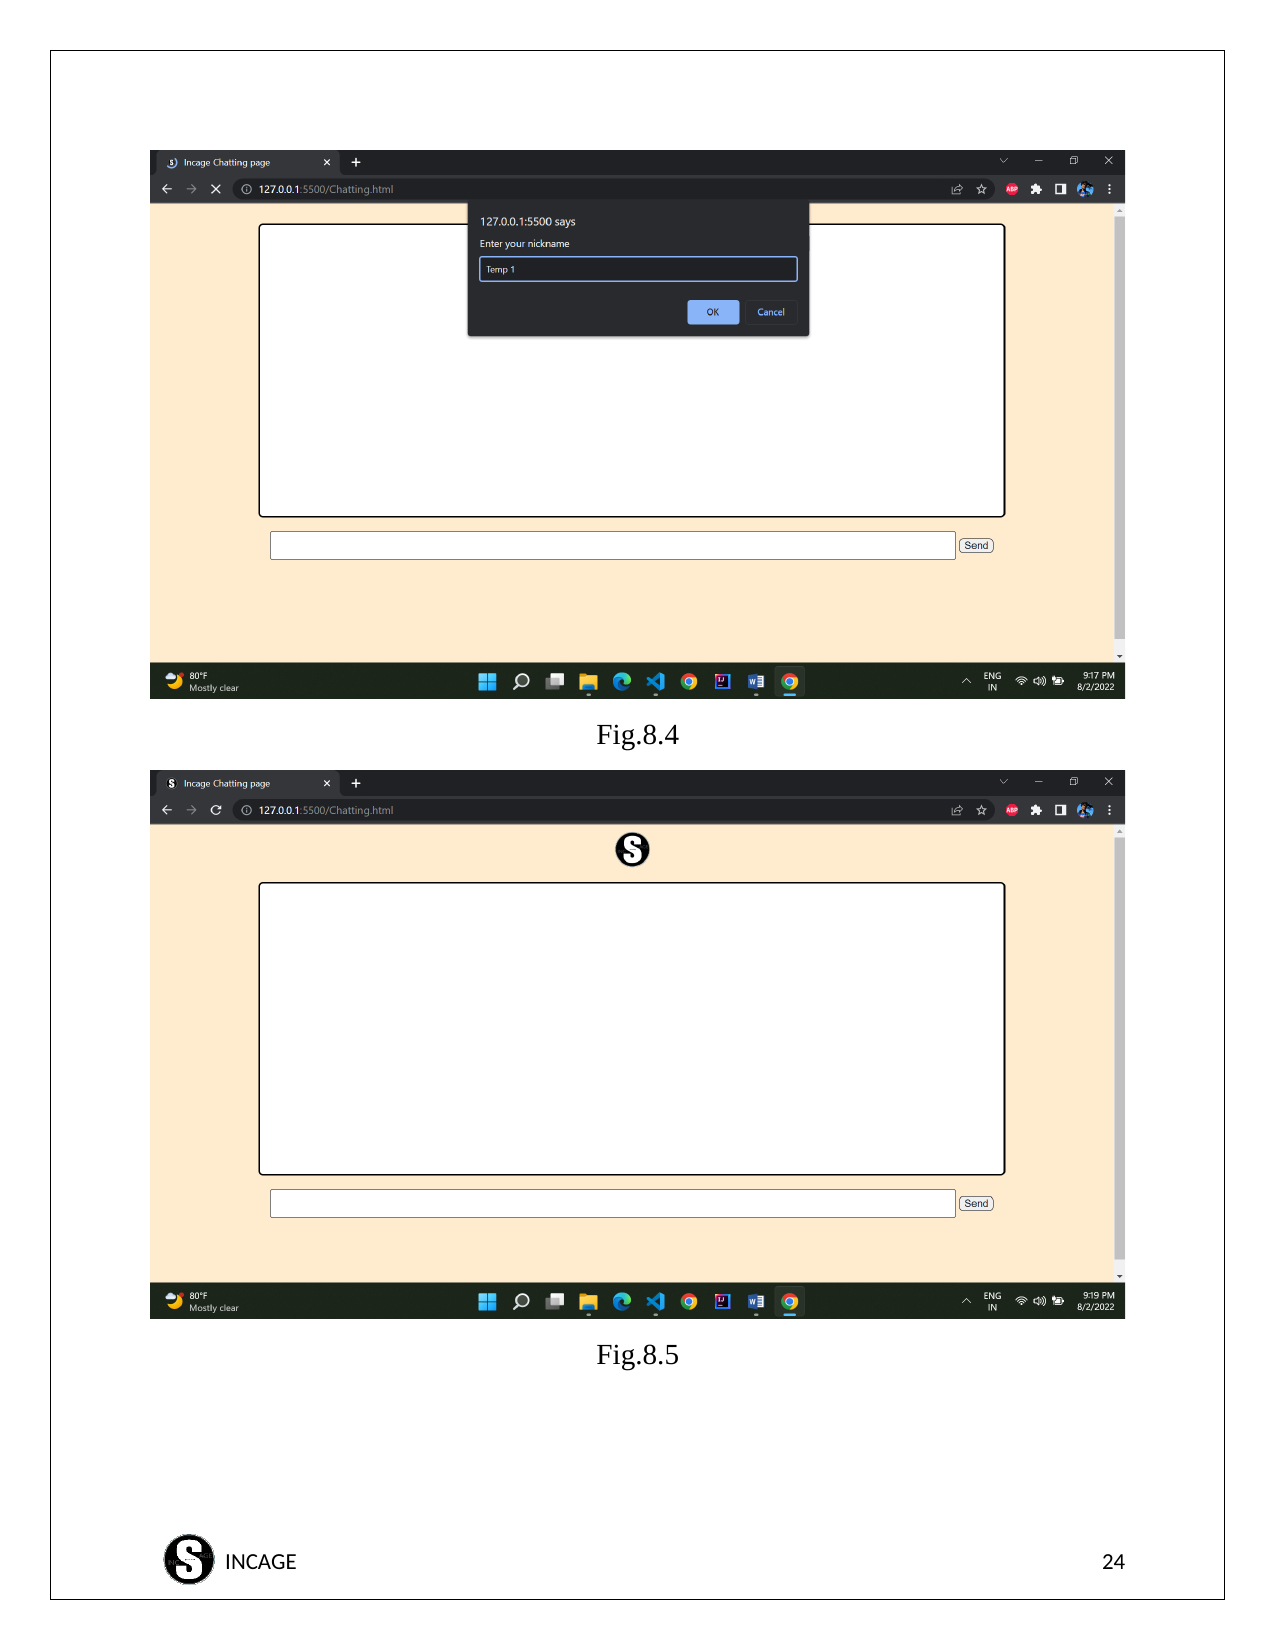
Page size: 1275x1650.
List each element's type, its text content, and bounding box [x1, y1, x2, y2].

picture [150, 150, 1125, 699]
picture [150, 770, 1125, 1319]
text Fig.8.5 [150, 1337, 1125, 1371]
picture [160, 1532, 216, 1587]
text Fig.8.4 [150, 717, 1125, 751]
